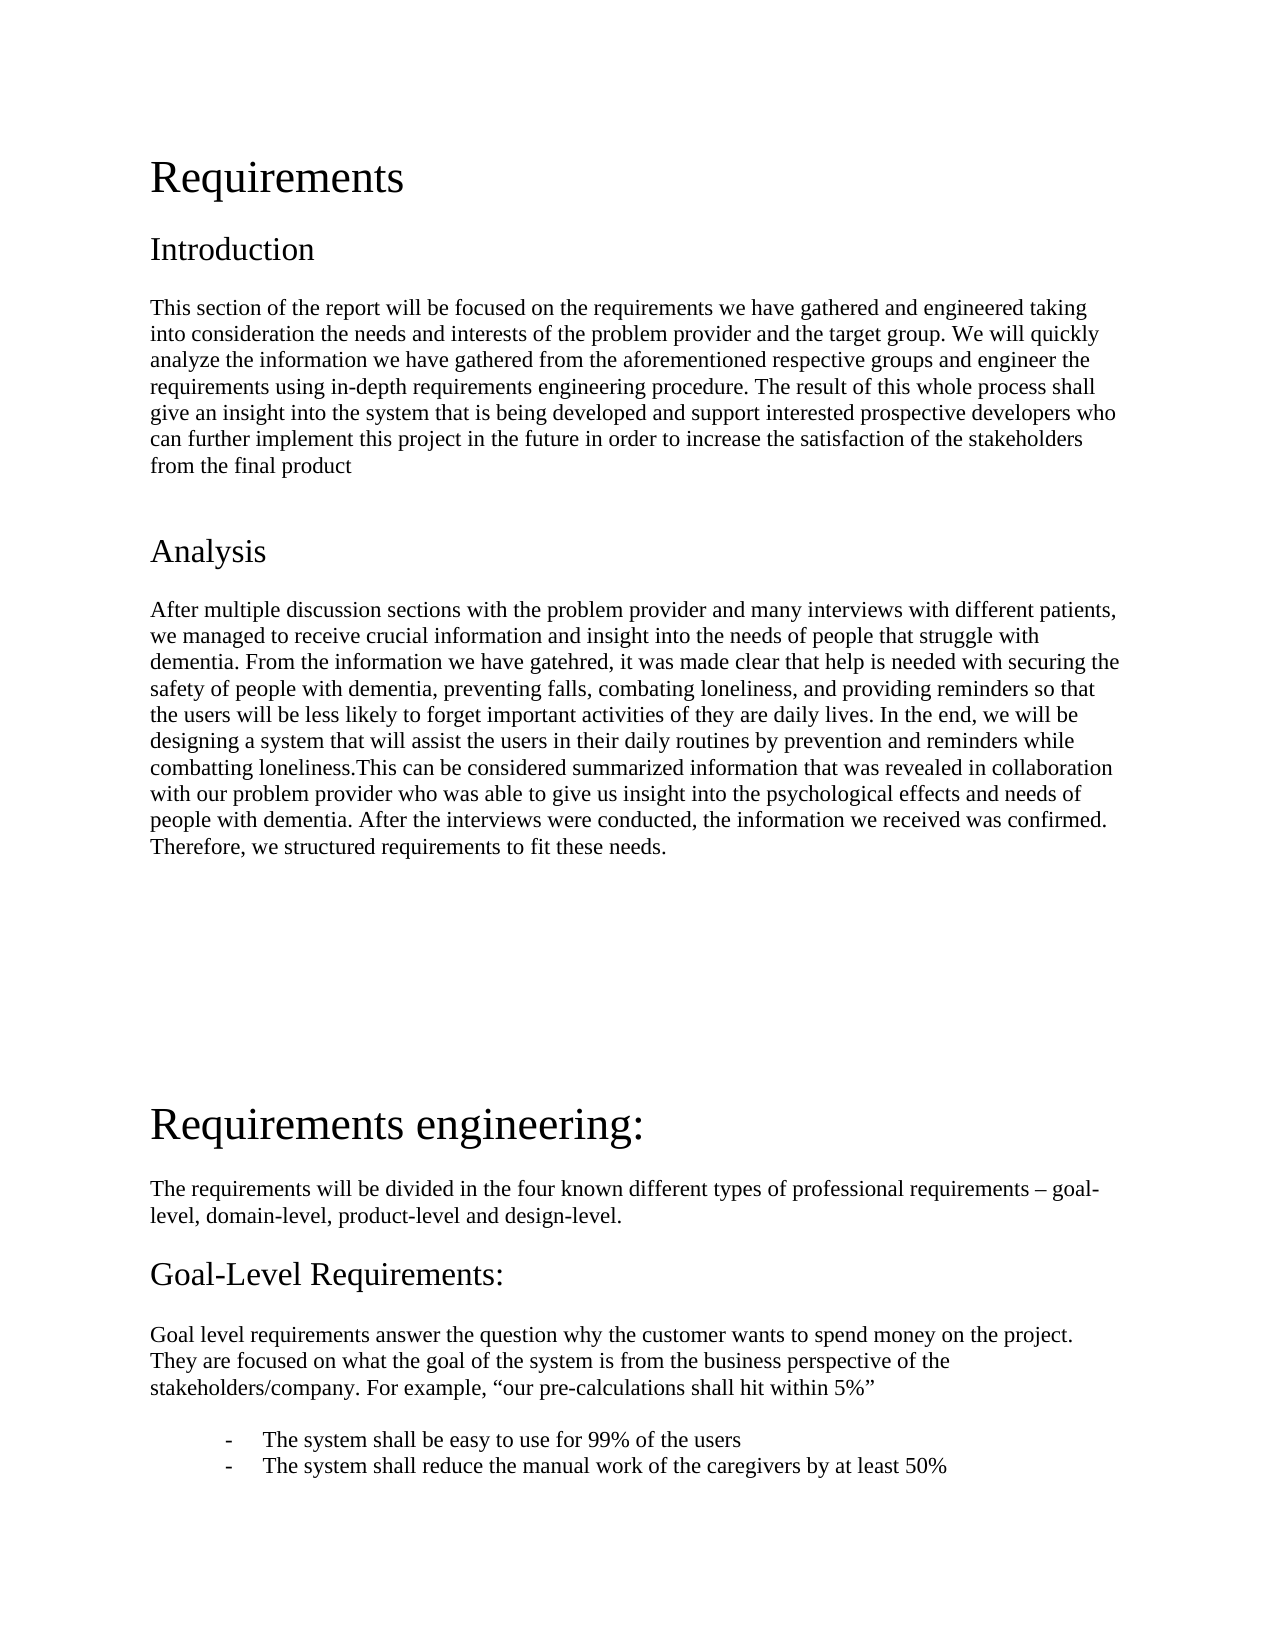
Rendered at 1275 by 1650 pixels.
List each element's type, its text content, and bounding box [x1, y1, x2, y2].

text Goal level requirements answer the question why the customer wants to spend money on the project. They are focused on what the goal of the system is from the business perspective of the stakeholders/company. For example, “our pre-calculations shall hit within 5%” [150, 1321, 1125, 1400]
list The system shall be easy to use for 99% of the users [225, 1426, 1125, 1453]
text The requirements will be divided in the four known different types of professional requirements – goal-level, domain-level, product-level and design-level. [150, 1175, 1125, 1228]
text Requirements [150, 150, 1125, 203]
list The system shall reduce the manual work of the caregivers by at least 50% [225, 1453, 1125, 1479]
text Analysis [150, 531, 1125, 569]
text After multiple discussion sections with the problem provider and many interviews with different patients, we managed to receive crucial information and insight into the needs of people that struggle with dementia. From the information we have gatehred, it was made clear that help is needed with securing the safety of people with dementia, preventing falls, combating loneliness, and providing reminders so that the users will be less likely to forget important activities of they are daily lives. In the end, we will be designing a system that will assist the users in their daily routines by prevention and reminders while combatting loneliness.This can be considered summarized information that was revealed in collaboration with our problem provider who was able to give us insight into the psychological effects and needs of people with dementia. After the interviews were conducted, the information we received was confirmed. Therefore, we structured requirements to fit these needs. [150, 596, 1125, 859]
text Goal-Level Requirements: [150, 1254, 1125, 1293]
text Requirements engineering: [150, 1096, 1125, 1149]
text Introduction [150, 229, 1125, 267]
text This section of the report will be focused on the requirements we have gathered and engineered taking into consideration the needs and interests of the problem provider and the target group. We will quickly analyze the information we have gathered from the aforementioned respective groups and engineer the requirements using in-depth requirements engineering procedure. The result of this whole process shall give an insight into the system that is being developed and support interested prospective developers who can further implement this project in the future in order to increase the satisfaction of the stakeholders from the final product [150, 294, 1125, 478]
